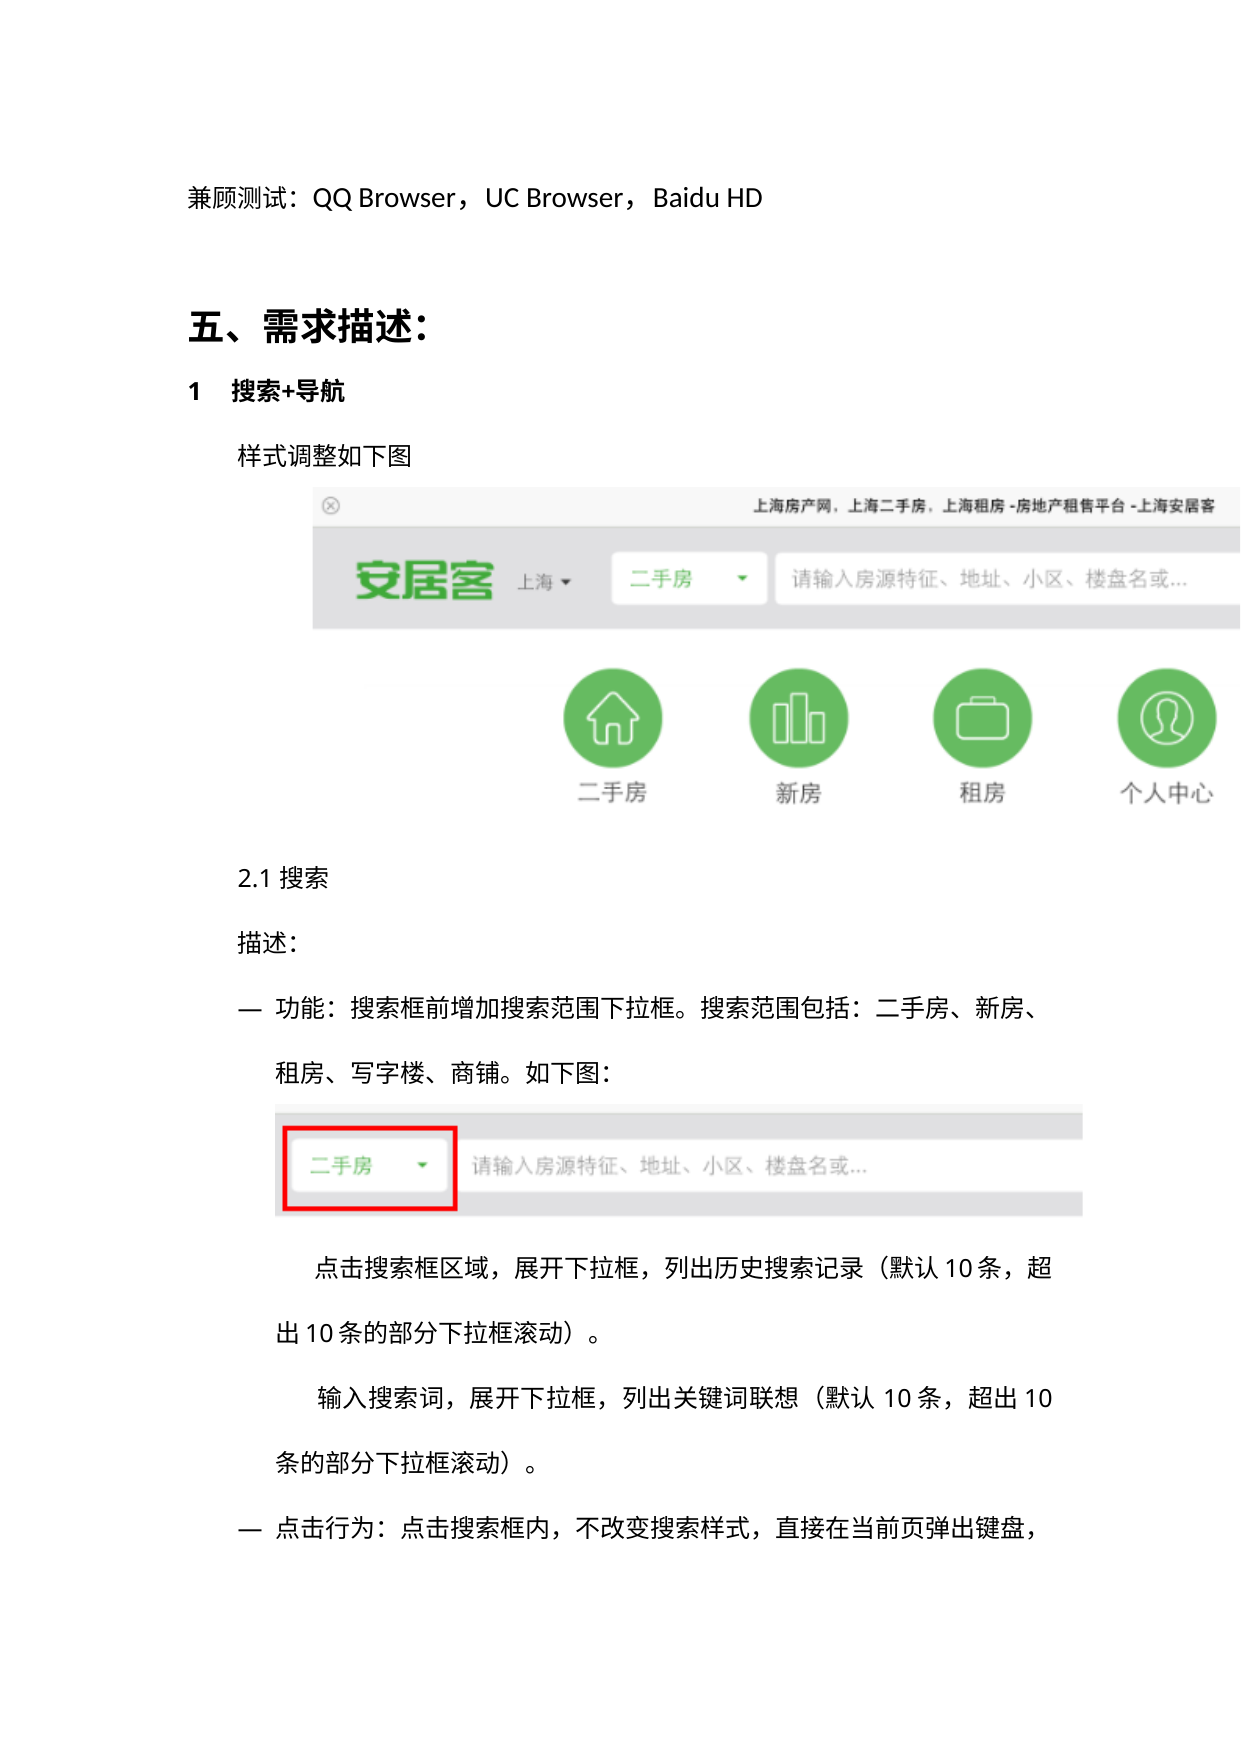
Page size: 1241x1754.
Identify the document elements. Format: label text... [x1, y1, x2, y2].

list 点击搜索框区域，展开下拉框，列出历史搜索记录（默认10条，超出10条的部分下拉框滚动）。 [275, 1234, 1053, 1364]
text 描述： [187, 909, 1053, 974]
text 五、需求描述： [187, 292, 1053, 357]
list 输入搜索词，展开下拉框，列出关键词联想（默认10条，超出10条的部分下拉框滚动）。 [275, 1364, 1053, 1494]
text 兼顾测试：QQ Browser，UC Browser，Baidu HD [187, 162, 1053, 227]
list 功能：搜索框前增加搜索范围下拉框。搜索范围包括：二手房、新房、租房、写字楼、商铺。如下图： [237, 974, 1053, 1104]
list 搜索+导航 [187, 357, 1053, 422]
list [237, 1494, 1053, 1559]
picture [275, 1104, 1083, 1224]
text 2.1 搜索 [187, 844, 1053, 909]
text 样式调整如下图 [187, 422, 1053, 487]
picture [312, 487, 1241, 822]
